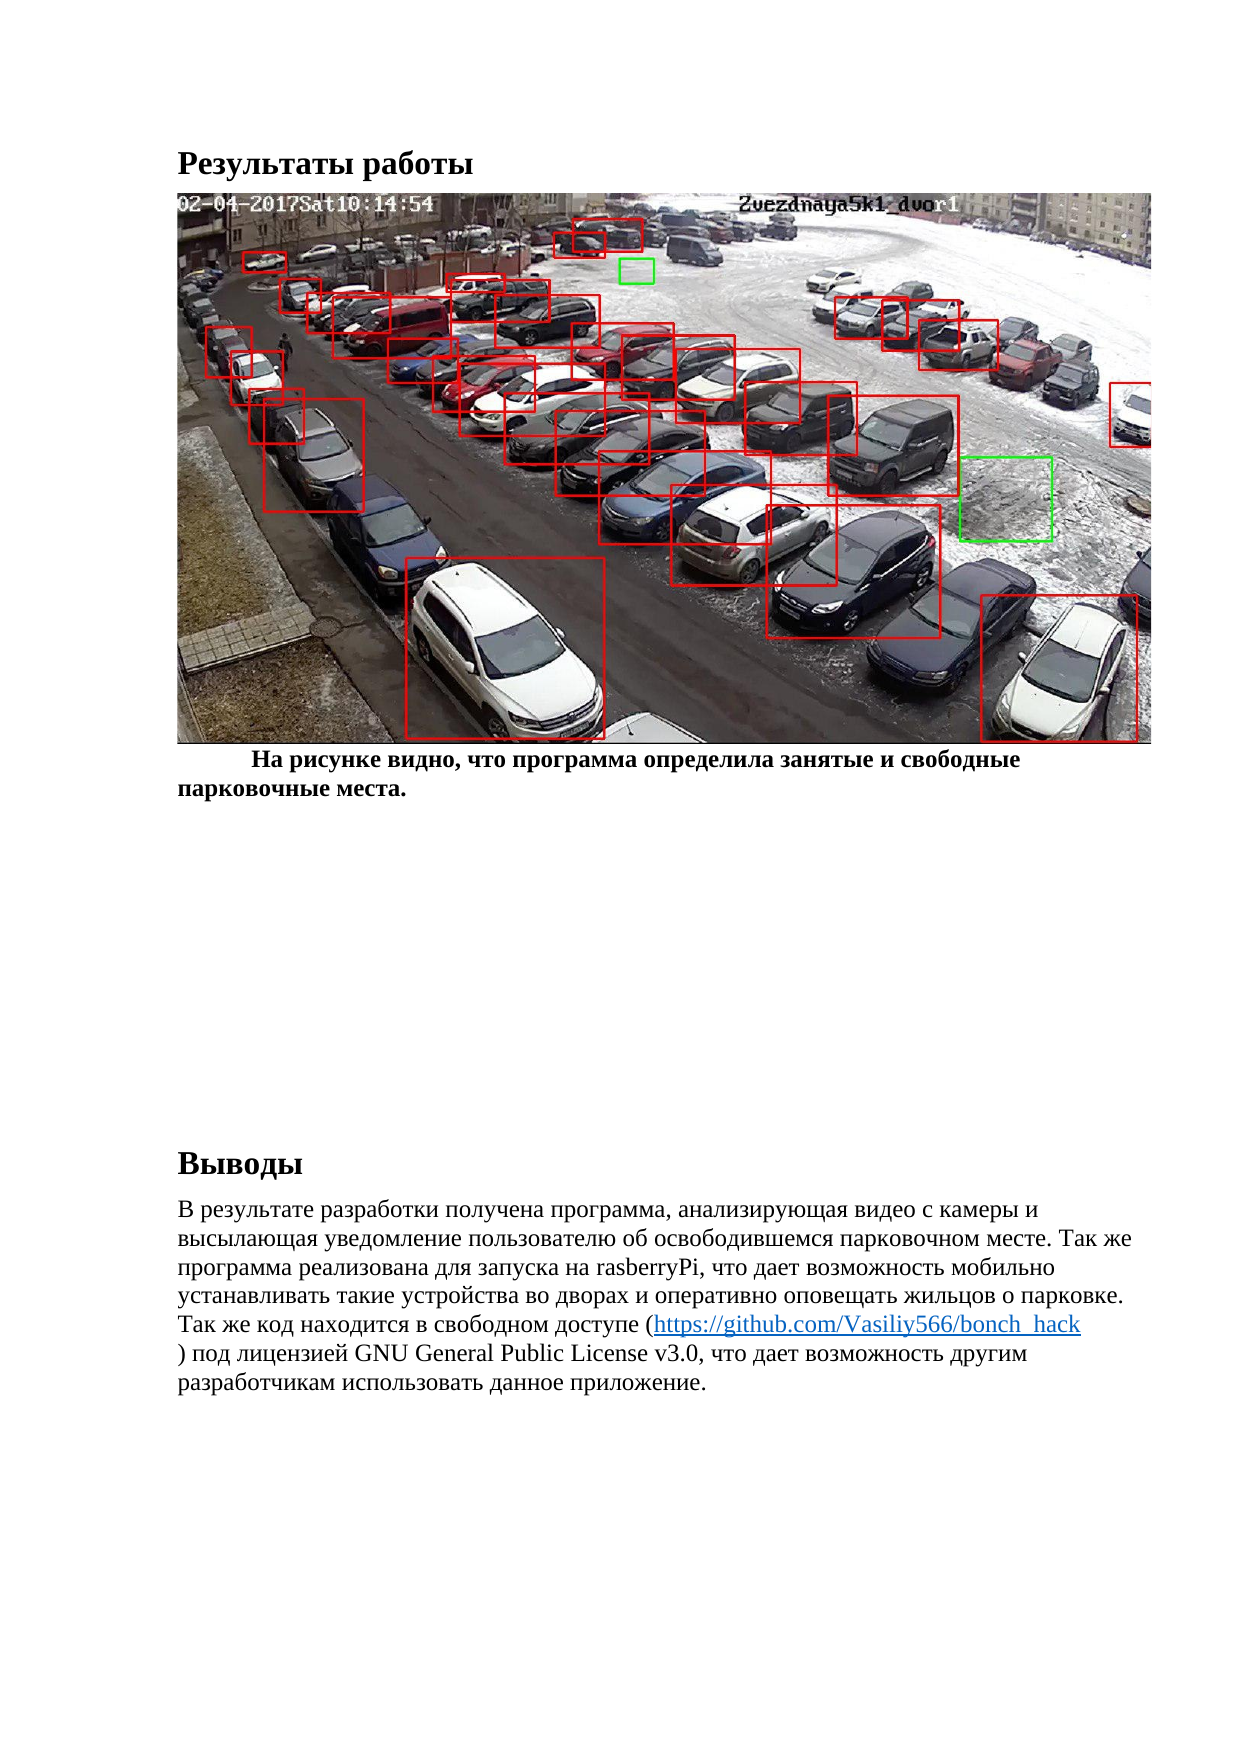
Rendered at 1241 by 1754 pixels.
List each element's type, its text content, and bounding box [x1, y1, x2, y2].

subtitle Выводы [177, 1143, 1152, 1182]
picture [177, 193, 1152, 744]
text В результате разработки получена программа, анализирующая видео с камеры и высылающая уведомление пользователю об освободившемся парковочном месте. Так же программа реализована для запуска на rasberryPi, что дает возможность мобильно устанавливать такие устройства во дворах и оперативно оповещать жильцов о парковке. Так же код находится в свободном доступе (https://github.com/Vasiliy566/bonch_hack [177, 1194, 1152, 1338]
subtitle Результаты работы [177, 143, 1152, 181]
text ) под лицензией GNU General Public License v3.0, что дает возможность другим разработчикам использовать данное приложение. [177, 1338, 1152, 1395]
text На рисунке видно, что программа определила занятые и свободные парковочные места. [177, 744, 1152, 802]
